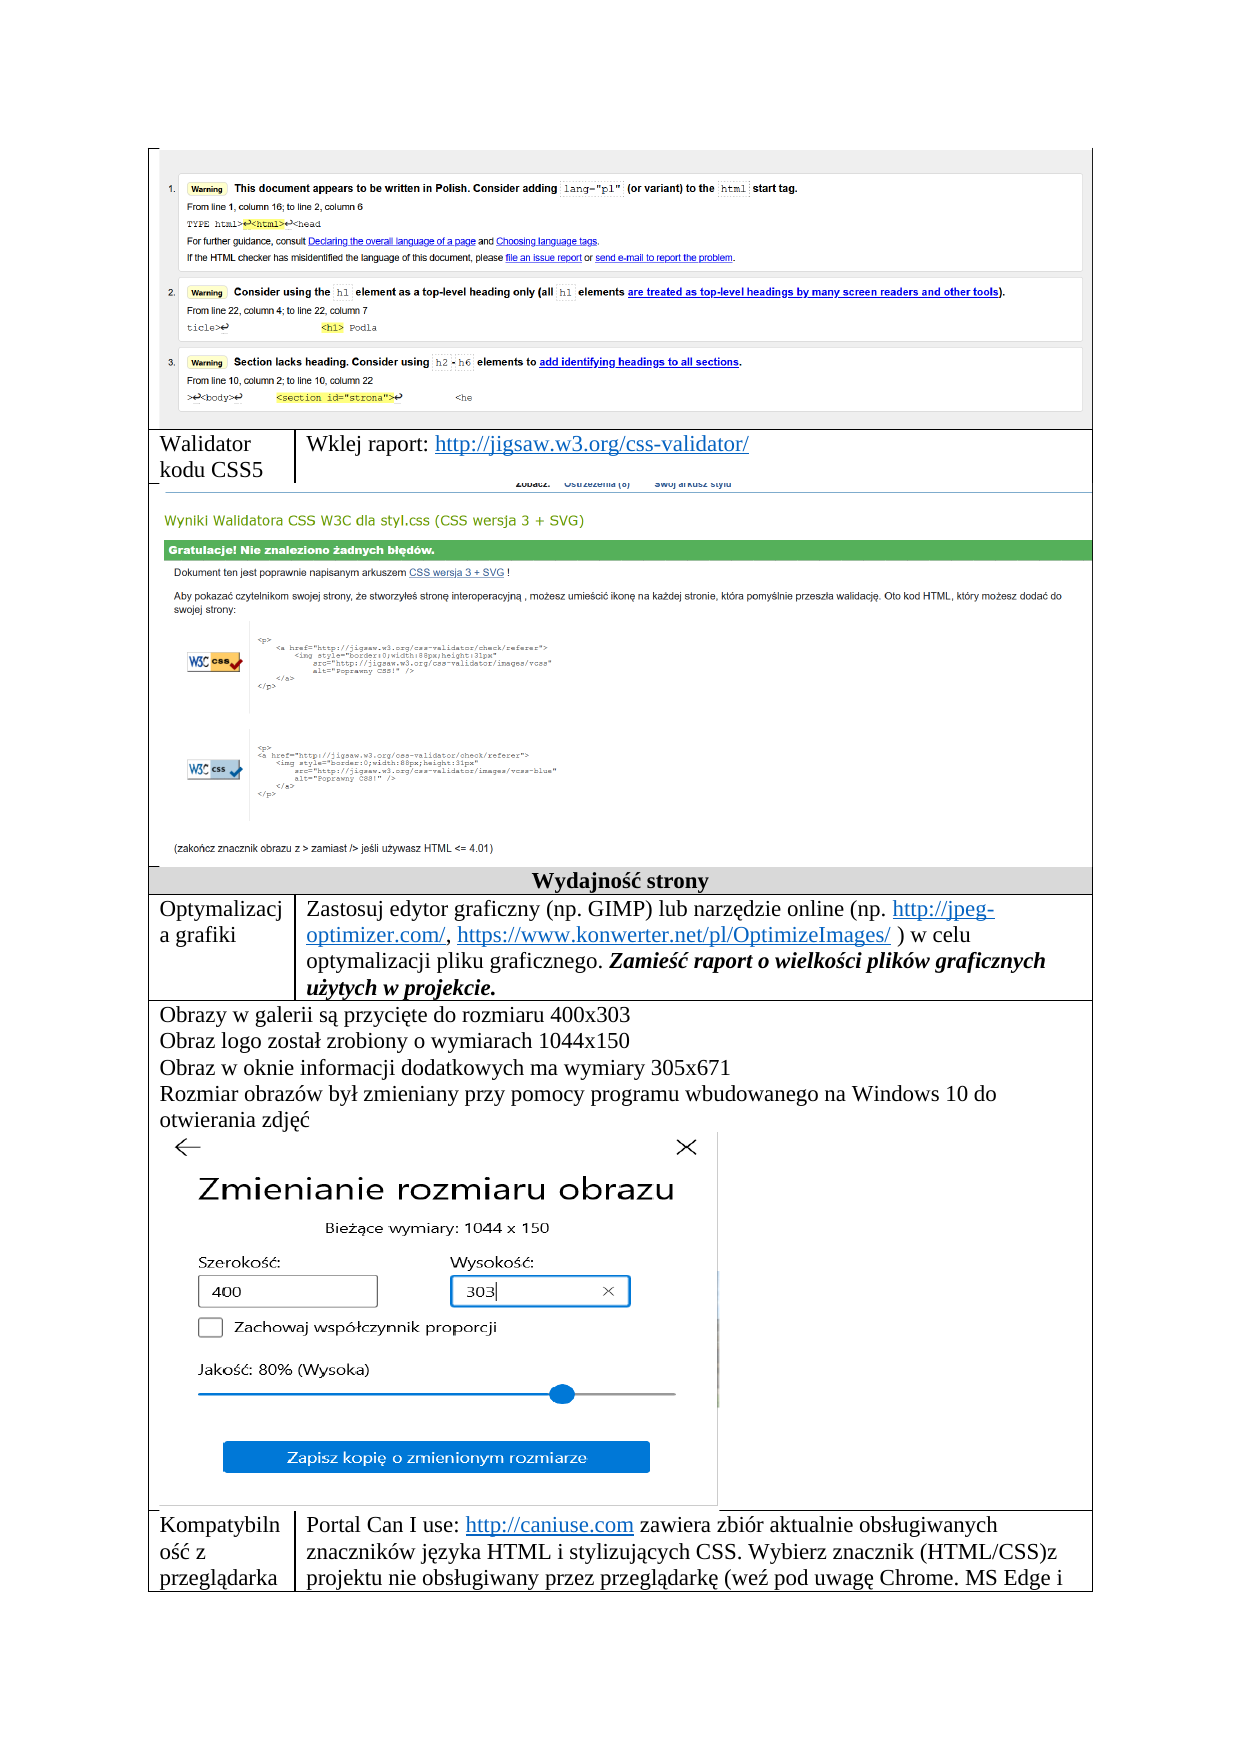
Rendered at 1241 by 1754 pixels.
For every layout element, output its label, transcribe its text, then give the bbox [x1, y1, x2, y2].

picture [159, 1132, 720, 1511]
picture [159, 483, 1093, 867]
picture [159, 148, 1093, 429]
table_cell Wydajność strony [149, 867, 1092, 894]
table_cell Obrazy w galerii są przycięte do rozmiaru 400x303 Obraz logo został zrobiony o wymiarach 1044x150 Obraz w oknie informacji dodatkowych ma wymiary 305x671 Rozmiar obrazów był zmieniany przy pomocy programu wbudowanego na Windows 10 do otwierania zdjęć [149, 1001, 1092, 1510]
table_cell [149, 149, 159, 429]
table_cell Zastosuj edytor graficzny (np. GIMP) lub narzędzie online (np. http://jpeg-optimizer.com/, https://www.konwerter.net/pl/OptimizeImages/ ) w celu optymalizacji pliku graficznego. Zamieść raport o wielkości plików graficznych użytych w projekcie. [296, 895, 1092, 1000]
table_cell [296, 1511, 1092, 1591]
table_cell Optymalizacja grafiki [149, 895, 294, 1000]
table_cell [149, 1511, 294, 1591]
table_cell [149, 484, 159, 866]
table_cell Walidator kodu CSS5 [149, 430, 294, 482]
table_cell Wklej raport: http://jigsaw.w3.org/css-validator/ [296, 430, 1092, 482]
